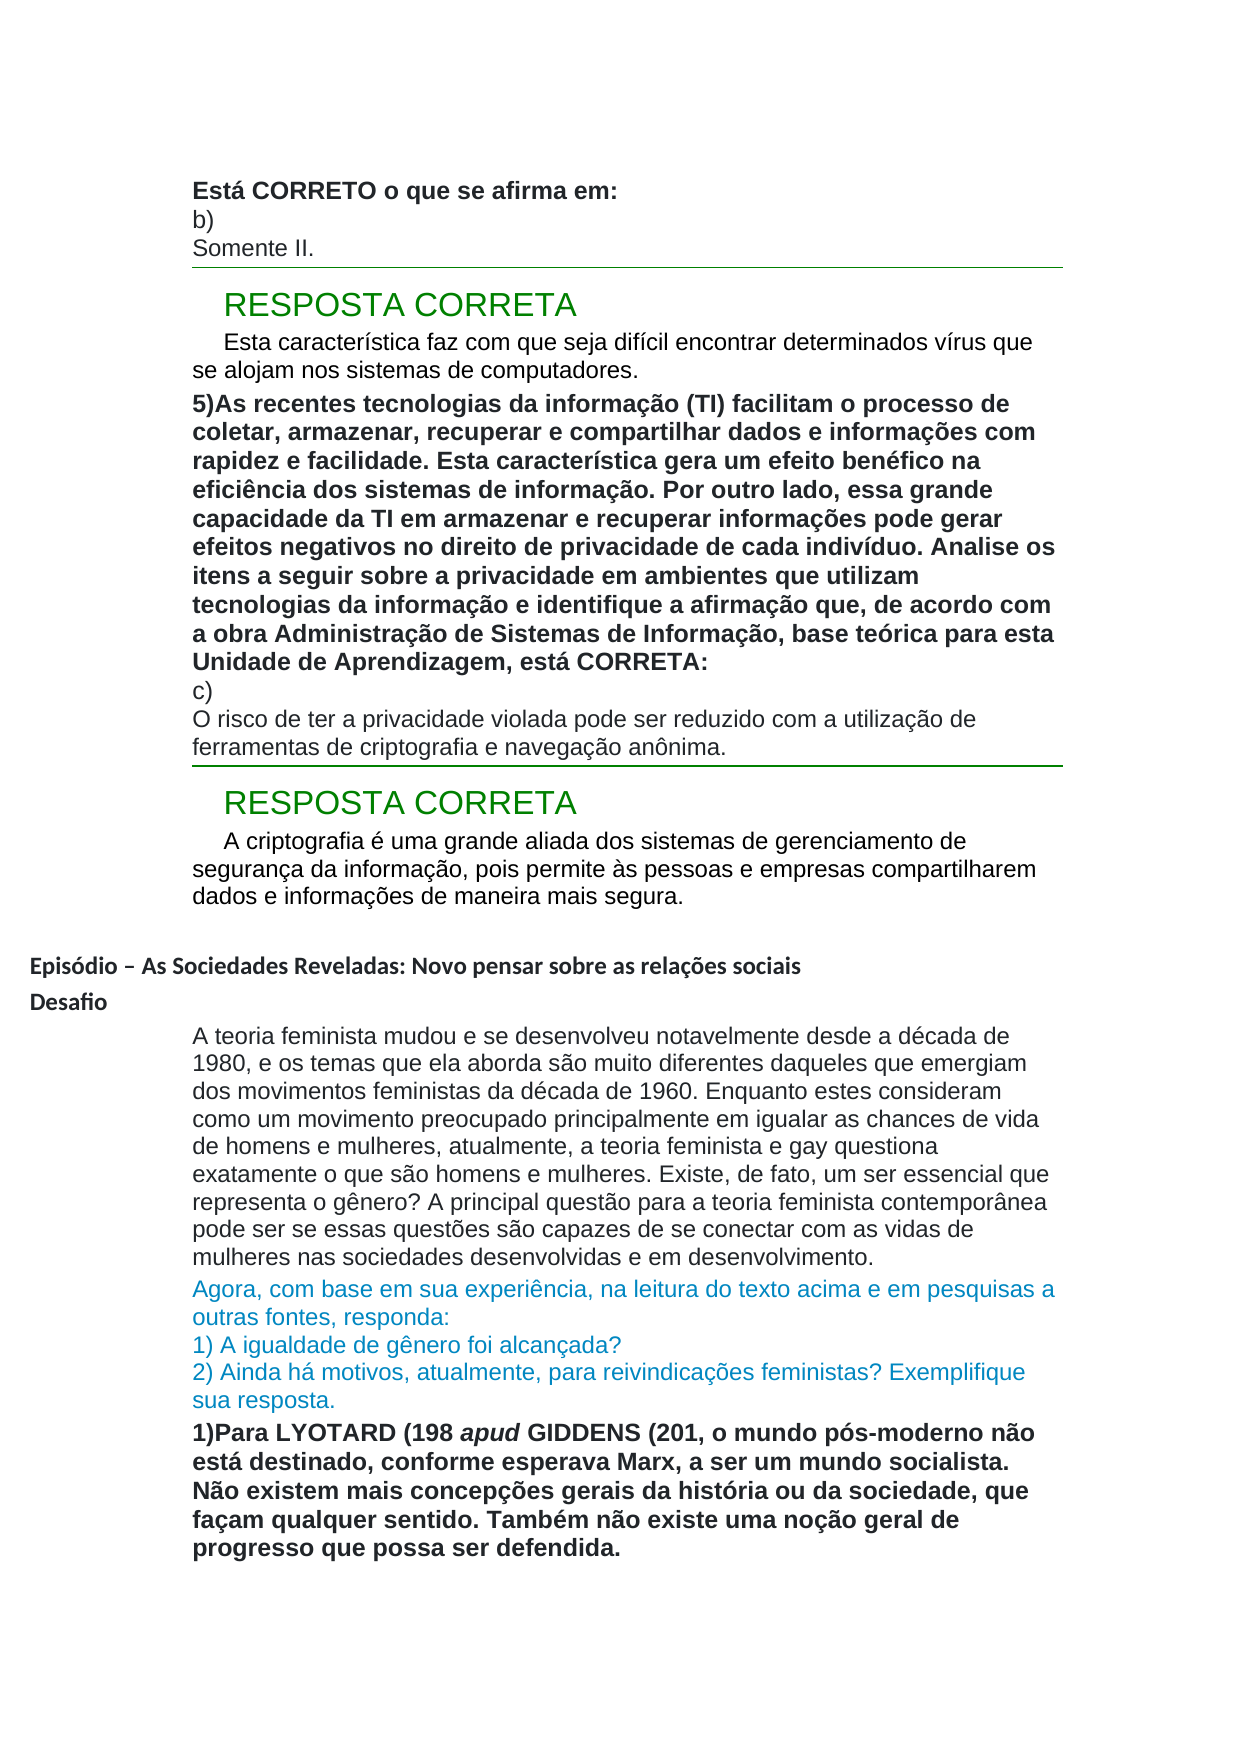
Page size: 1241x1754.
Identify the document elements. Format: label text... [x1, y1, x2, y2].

text 1)Para LYOTARD (198 apud GIDDENS (201, o mundo pós-moderno não está destinado, conforme esperava Marx, a ser um mundo socialista. Não existem mais concepções gerais da história ou da sociedade, que façam qualquer sentido. Também não existe uma noção geral de progresso que possa ser defendida. [192, 1418, 1063, 1562]
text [192, 148, 1063, 205]
text c) [192, 676, 1063, 705]
text A criptografia é uma grande aliada dos sistemas de gerenciamento de segurança da informação, pois permite às pessoas e empresas compartilharem dados e informações de maneira mais segura. [192, 827, 1063, 910]
text b) [192, 205, 1063, 234]
text RESPOSTA CORRETA [192, 767, 1063, 822]
text Episódio – As Sociedades Reveladas: Novo pensar sobre as relações sociais [29, 951, 1226, 981]
text A teoria feminista mudou e se desenvolveu notavelmente desde a década de 1980, e os temas que ela aborda são muito diferentes daqueles que emergiam dos movimentos feministas da década de 1960. Enquanto estes consideram como um movimento preocupado principalmente em igualar as chances de vida de homens e mulheres, atualmente, a teoria feminista e gay questiona exatamente o que são homens e mulheres. Existe, de fato, um ser essencial que representa o gênero? A principal questão para a teoria feminista contemporânea pode ser se essas questões são capazes de se conectar com as vidas de mulheres nas sociedades desenvolvidas e em desenvolvimento. [192, 1022, 1063, 1270]
text 5)As recentes tecnologias da informação (TI) facilitam o processo de coletar, armazenar, recuperar e compartilhar dados e informações com rapidez e facilidade. Esta característica gera um efeito benéfico na eficiência dos sistemas de informação. Por outro lado, essa grande capacidade da TI em armazenar e recuperar informações pode gerar efeitos negativos no direito de privacidade de cada indivíduo. Analise os itens a seguir sobre a privacidade em ambientes que utilizam tecnologias da informação e identifique a afirmação que, de acordo com a obra Administração de Sistemas de Informação, base teórica para esta Unidade de Aprendizagem, está CORRETA: [192, 389, 1063, 676]
text Somente II. [192, 234, 1063, 261]
text Esta característica faz com que seja difícil encontrar determinados vírus que se alojam nos sistemas de computadores. [192, 328, 1063, 383]
text Desafio [29, 986, 1226, 1017]
text O risco de ter a privacidade violada pode ser reduzido com a utilização de ferramentas de criptografia e navegação anônima. [192, 705, 1063, 760]
text Agora, com base em sua experiência, na leitura do texto acima e em pesquisas a outras fontes, responda: 1) A igualdade de gênero foi alcançada? 2) Ainda há motivos, atualmente, para reivindicações feministas? Exemplifique sua resposta. [192, 1275, 1063, 1413]
text RESPOSTA CORRETA [192, 268, 1063, 323]
